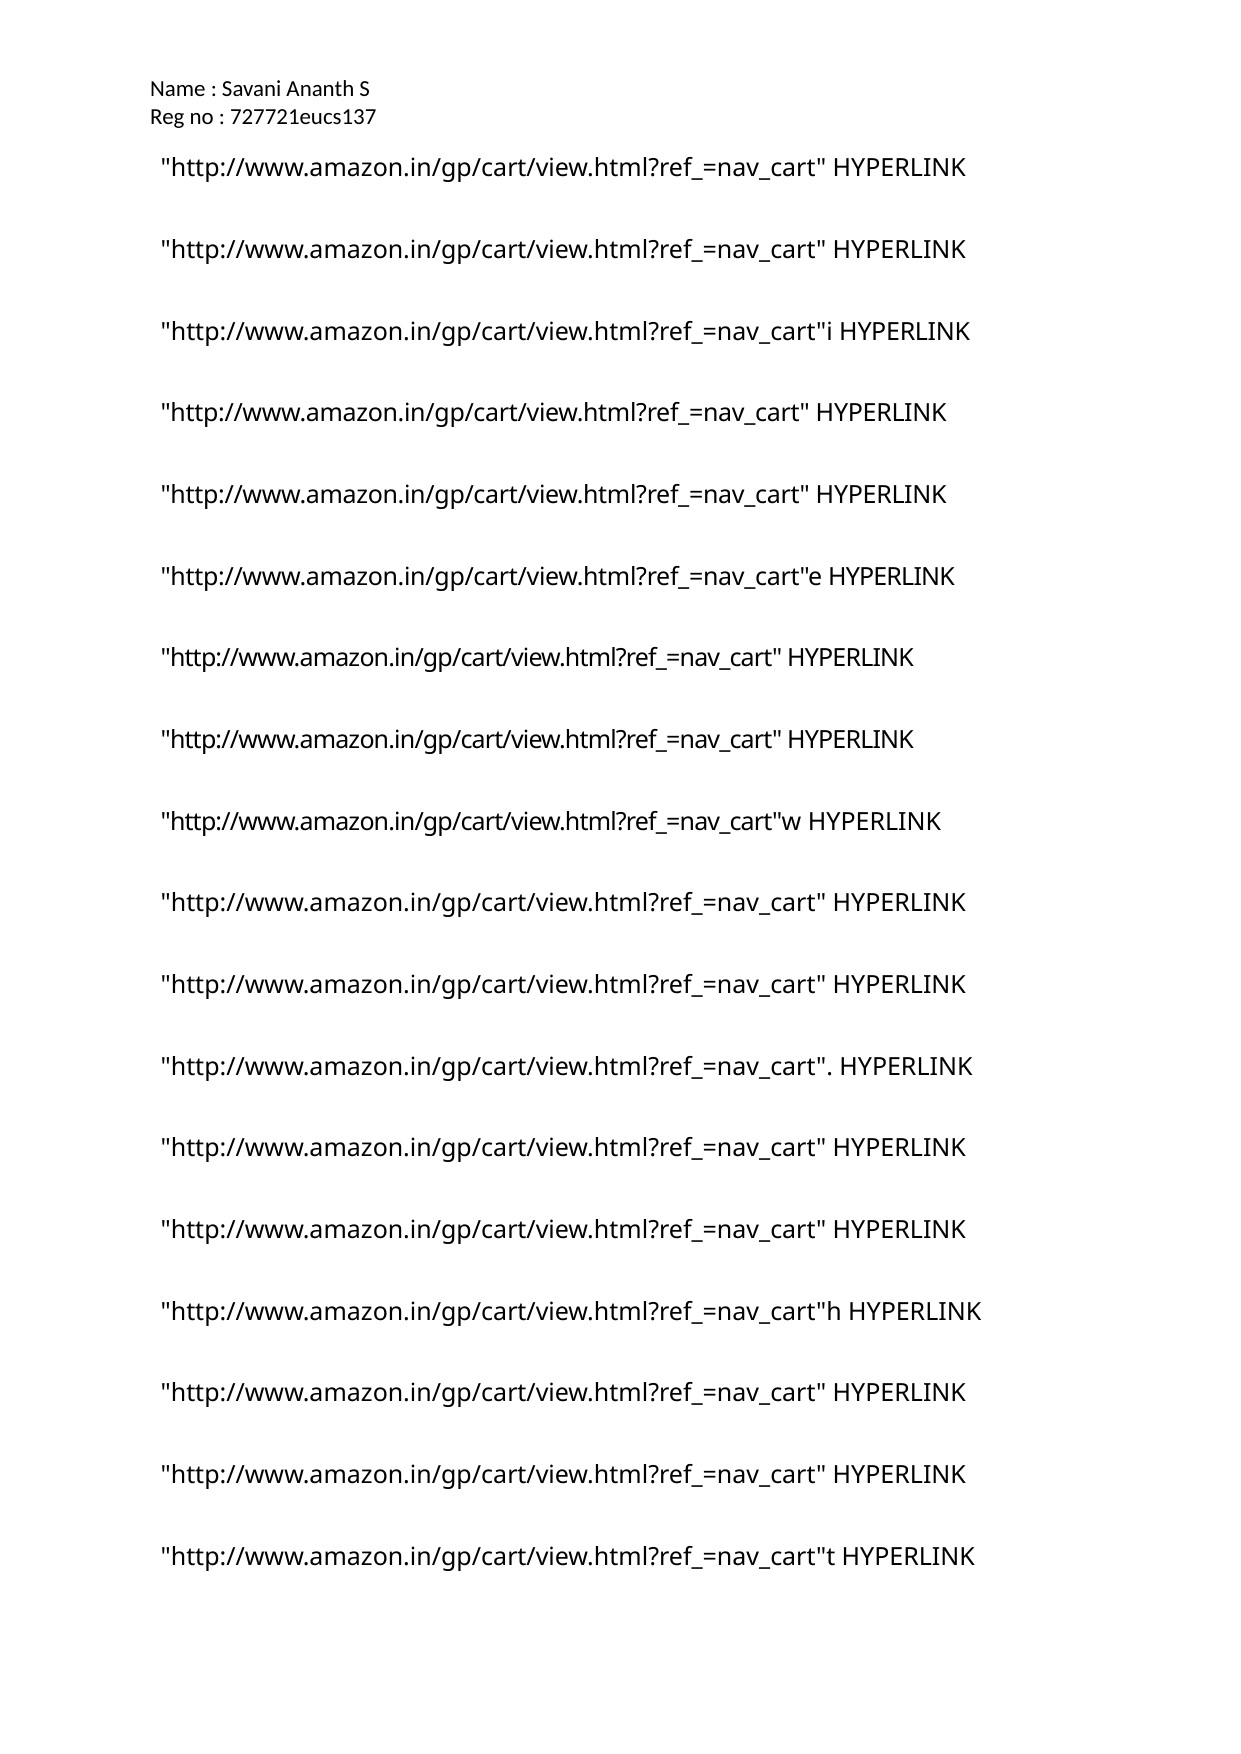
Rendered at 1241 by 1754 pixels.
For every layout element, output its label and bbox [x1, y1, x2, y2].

text [160, 150, 1073, 1572]
